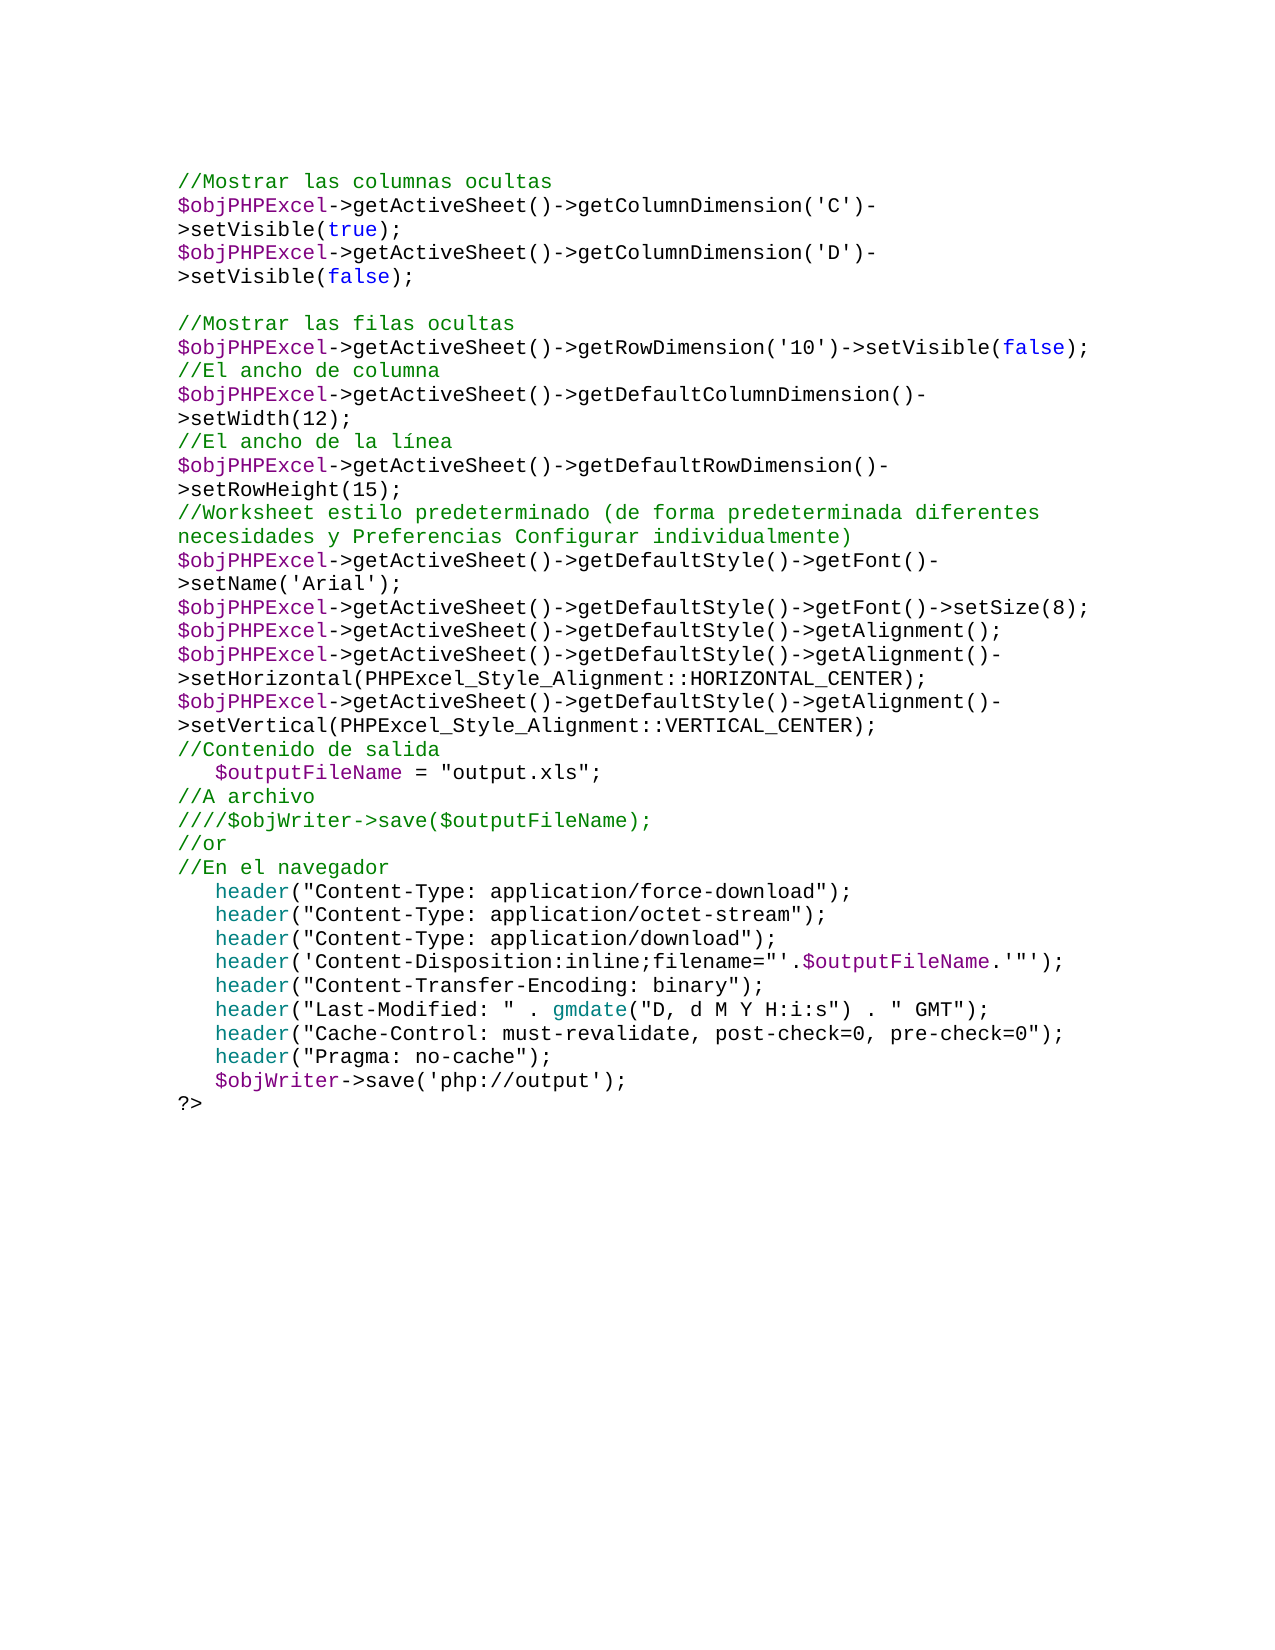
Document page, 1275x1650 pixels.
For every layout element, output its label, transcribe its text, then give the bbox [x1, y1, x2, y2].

text header("Pragma: no-cache"); [177, 1046, 1098, 1070]
text $objPHPExcel->getActiveSheet()->getDefaultStyle()->getAlignment(); [177, 621, 1098, 644]
text $objPHPExcel->getActiveSheet()->getDefaultStyle()->getFont()->setName('Arial'); [177, 549, 1098, 597]
text $objPHPExcel->getActiveSheet()->getColumnDimension('D')->setVisible(false); [177, 242, 1098, 289]
text //A archivo [177, 786, 1098, 810]
text //En el navegador [177, 857, 1098, 881]
text header("Content-Type: application/download"); [177, 928, 1098, 952]
text $objPHPExcel->getActiveSheet()->getDefaultStyle()->getAlignment()->setHorizontal(PHPExcel_Style_Alignment::HORIZONTAL_CENTER); [177, 644, 1098, 691]
text $objWriter->save('php://output'); [177, 1070, 1098, 1093]
text //El ancho de la línea [177, 431, 1098, 455]
text $objPHPExcel->getActiveSheet()->getColumnDimension('C')->setVisible(true); [177, 195, 1098, 242]
text ////$objWriter->save($outputFileName); [177, 810, 1098, 833]
text $objPHPExcel->getActiveSheet()->getDefaultStyle()->getFont()->setSize(8); [177, 597, 1098, 621]
text header("Content-Type: application/force-download"); [177, 881, 1098, 904]
text ?> [177, 1093, 1098, 1117]
text header("Content-Transfer-Encoding: binary"); [177, 975, 1098, 999]
text header("Content-Type: application/octet-stream"); [177, 904, 1098, 928]
text $objPHPExcel->getActiveSheet()->getDefaultRowDimension()->setRowHeight(15); [177, 455, 1098, 502]
text header("Last-Modified: " . gmdate("D, d M Y H:i:s") . " GMT"); [177, 999, 1098, 1022]
text //Mostrar las columnas ocultas [177, 171, 1098, 195]
text //Mostrar las filas ocultas [177, 313, 1098, 337]
text $objPHPExcel->getActiveSheet()->getDefaultStyle()->getAlignment()->setVertical(PHPExcel_Style_Alignment::VERTICAL_CENTER); [177, 691, 1098, 739]
text //or [177, 833, 1098, 857]
text //El ancho de columna [177, 360, 1098, 384]
text $objPHPExcel->getActiveSheet()->getDefaultColumnDimension()->setWidth(12); [177, 384, 1098, 431]
text header('Content-Disposition:inline;filename="'.$outputFileName.'"'); [177, 952, 1098, 975]
text //Contenido de salida [177, 739, 1098, 762]
text $objPHPExcel->getActiveSheet()->getRowDimension('10')->setVisible(false); [177, 337, 1098, 360]
text header("Cache-Control: must-revalidate, post-check=0, pre-check=0"); [177, 1022, 1098, 1046]
text $outputFileName = "output.xls"; [177, 762, 1098, 786]
text //Worksheet estilo predeterminado (de forma predeterminada diferentes necesidades y Preferencias Configurar individualmente) [177, 502, 1098, 549]
